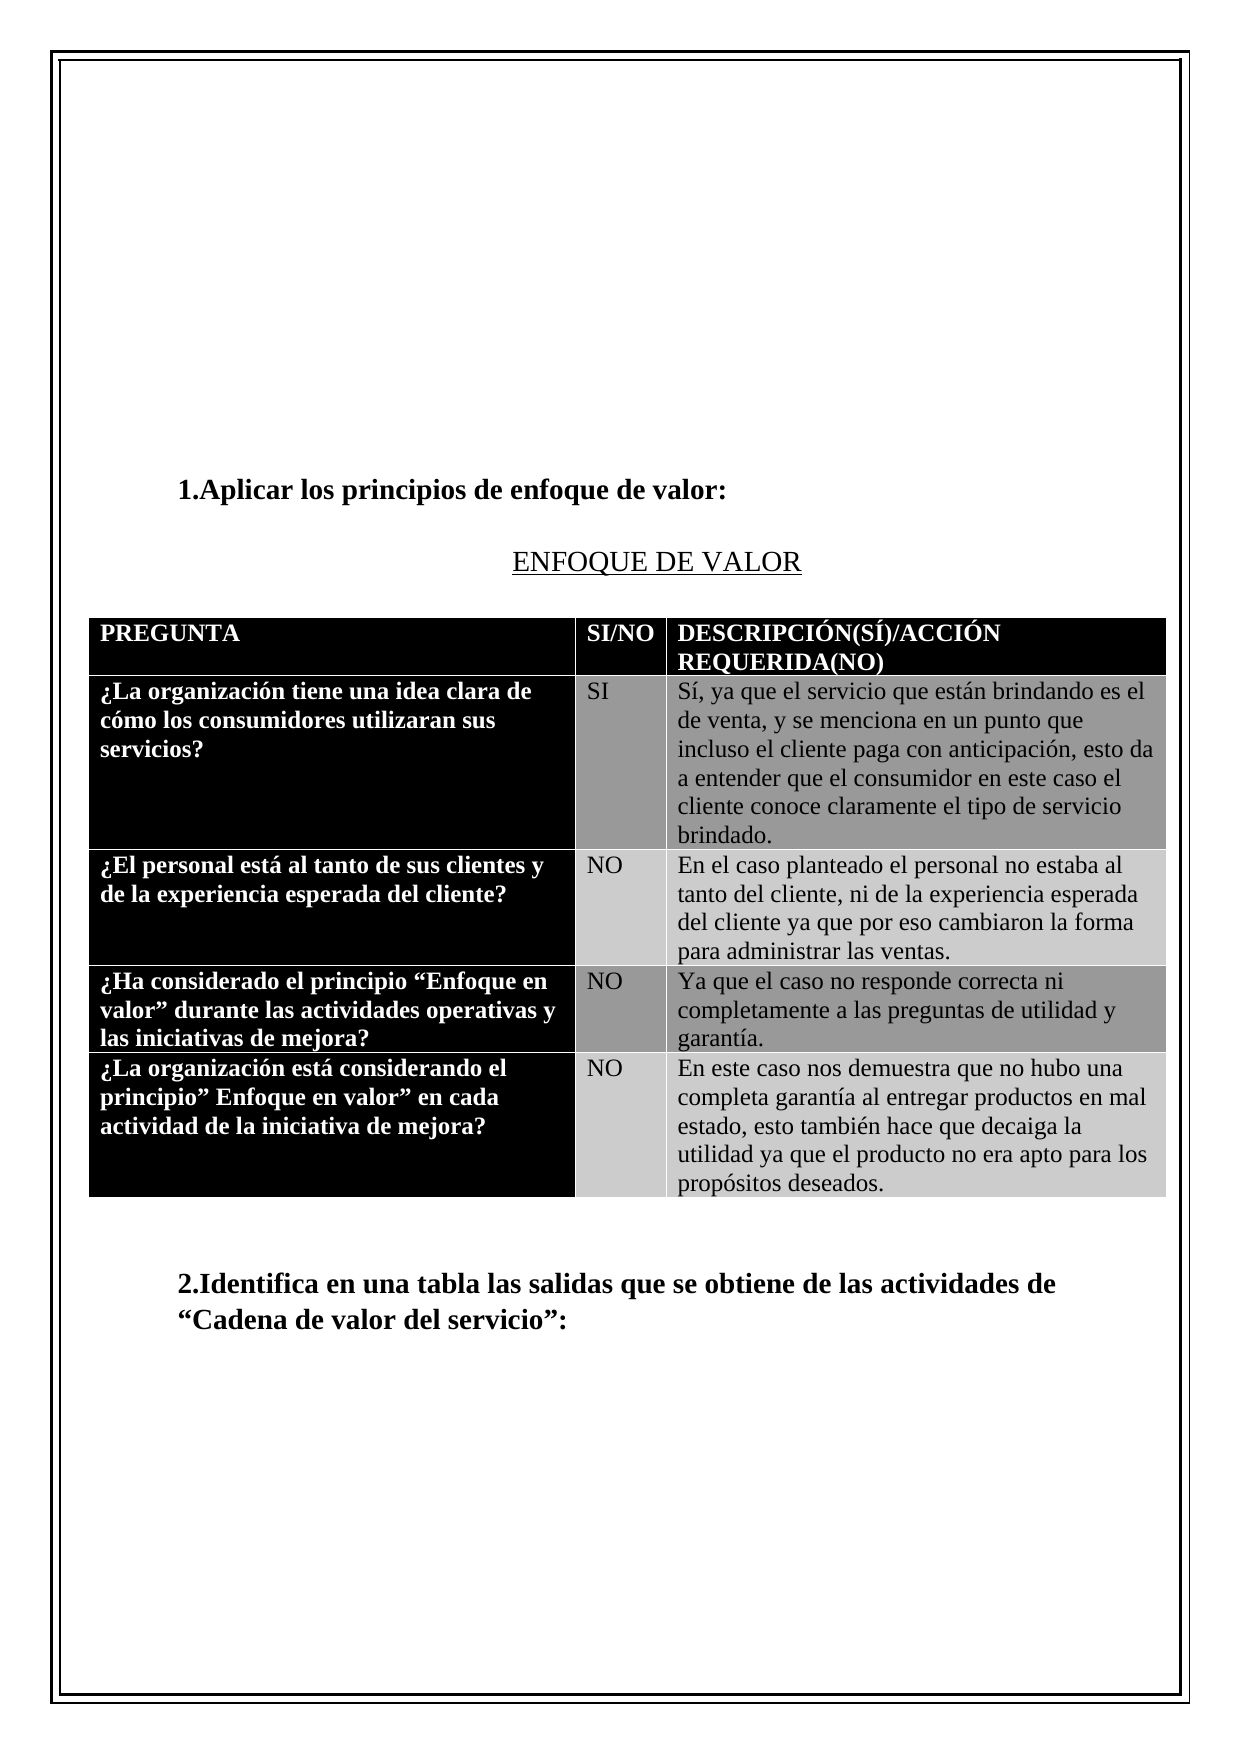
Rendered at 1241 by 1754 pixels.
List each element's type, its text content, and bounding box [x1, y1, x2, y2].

table_cell ¿La organización está considerando el principio” Enfoque en valor” en cada actividad de la iniciativa de mejora? [89, 1053, 575, 1197]
table_header PREGUNTA [89, 618, 575, 675]
table_cell NO [576, 966, 666, 1052]
table_cell ¿El personal está al tanto de sus clientes y de la experiencia esperada del cliente? [89, 850, 575, 965]
text ENFOQUE DE VALOR [251, 544, 1063, 578]
subtitle 2.Identifica en una tabla las salidas que se obtiene de las actividades de “Cadena de valor del servicio”: [177, 1266, 1063, 1336]
table_cell Sí, ya que el servicio que están brindando es el de venta, y se menciona en un punto que incluso el cliente paga con anticipación, esto da a entender que el consumidor en este caso el cliente conoce claramente el tipo de servicio brindado. [667, 676, 1166, 849]
table_cell ¿Ha considerado el principio “Enfoque en valor” durante las actividades operativas y las iniciativas de mejora? [89, 966, 575, 1052]
table_cell ¿La organización tiene una idea clara de cómo los consumidores utilizaran sus servicios? [89, 676, 575, 849]
table_header SI/NO [576, 618, 666, 675]
table_cell Ya que el caso no responde correcta ni completamente a las preguntas de utilidad y garantía. [667, 966, 1166, 1052]
table_cell En el caso planteado el personal no estaba al tanto del cliente, ni de la experiencia esperada del cliente ya que por eso cambiaron la forma para administrar las ventas. [667, 850, 1166, 965]
table_cell NO [576, 850, 666, 965]
subtitle 1.Aplicar los principios de enfoque de valor: [177, 472, 1063, 506]
table_cell NO [576, 1053, 666, 1197]
table_cell En este caso nos demuestra que no hubo una completa garantía al entregar productos en mal estado, esto también hace que decaiga la utilidad ya que el producto no era apto para los propósitos deseados. [667, 1053, 1166, 1197]
table_header DESCRIPCIÓN(SÍ)/ACCIÓN REQUERIDA(NO) [667, 618, 1166, 675]
table_cell SI [576, 676, 666, 849]
